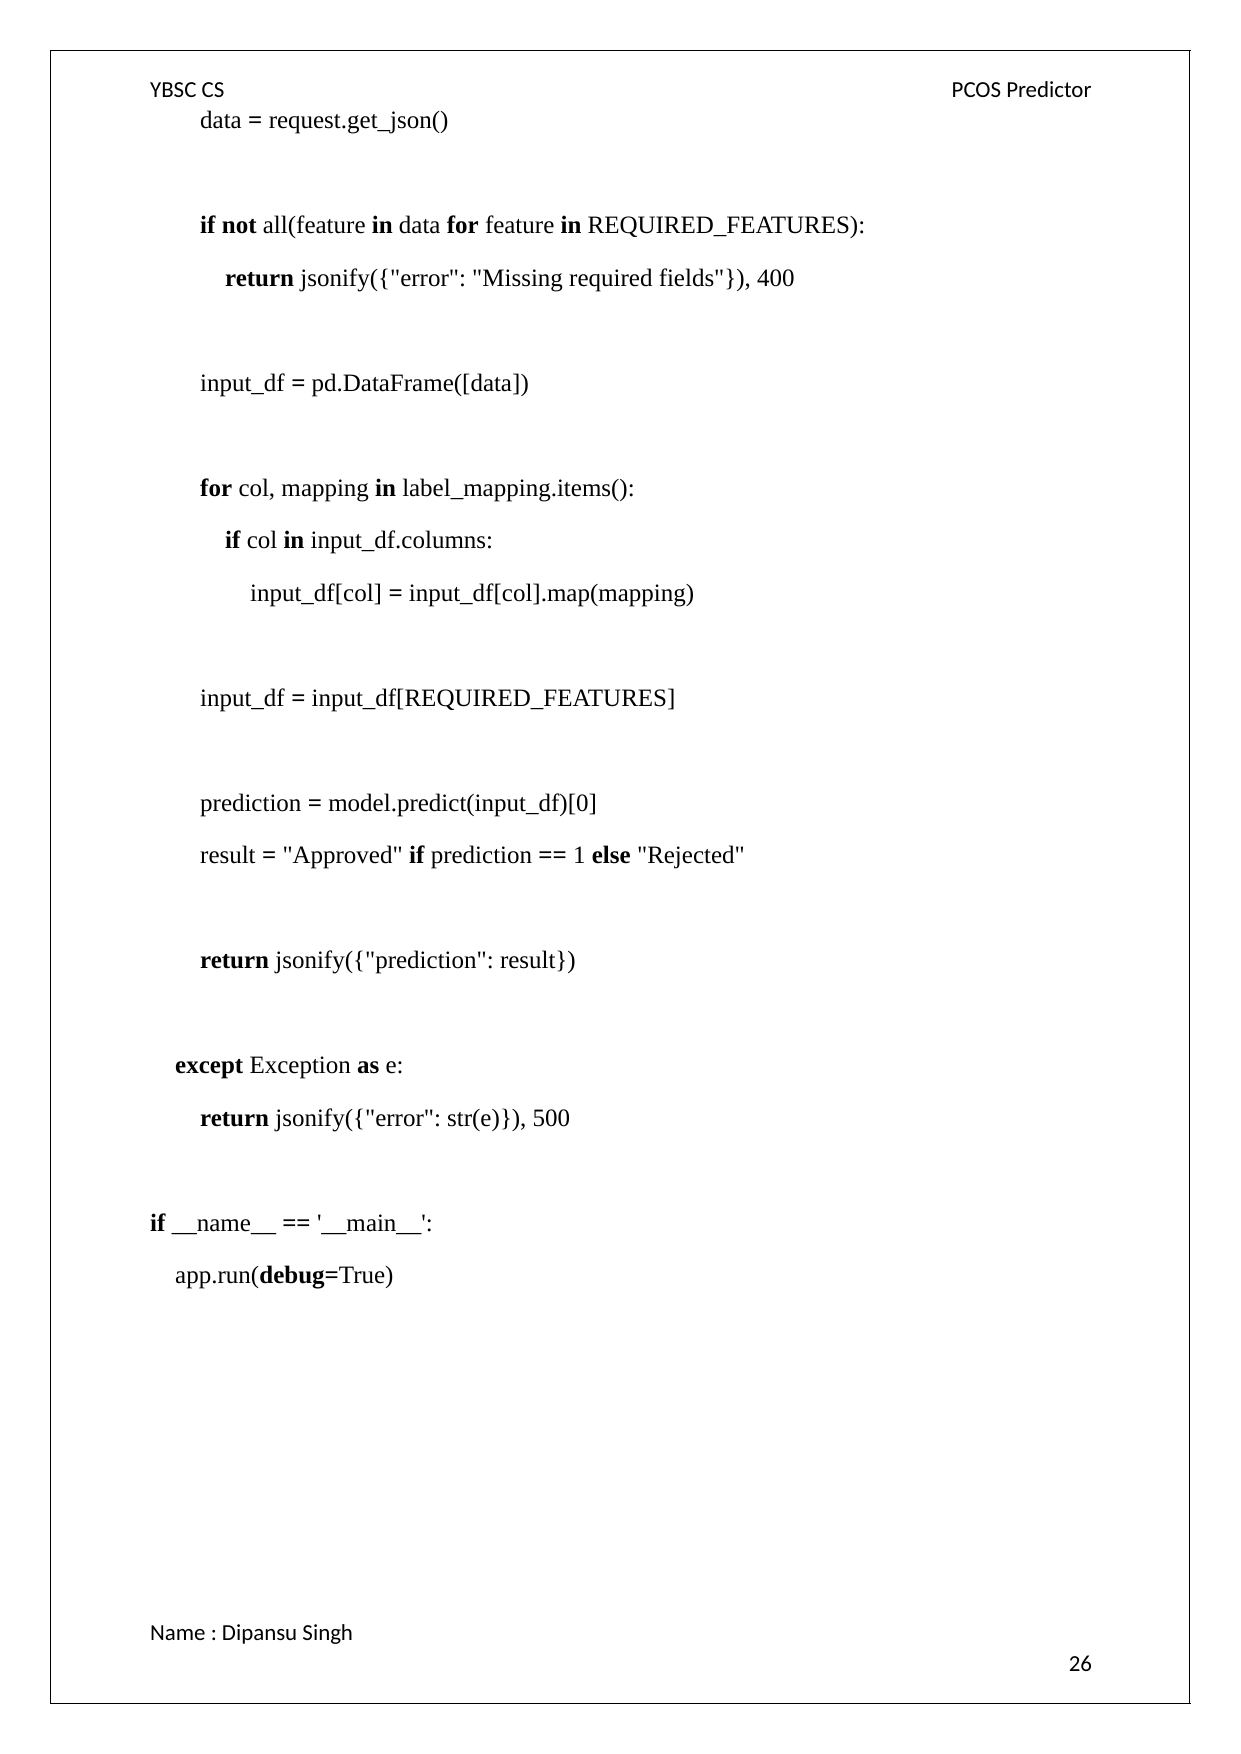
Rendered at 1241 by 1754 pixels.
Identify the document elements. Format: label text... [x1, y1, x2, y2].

text input_df = input_df[REQUIRED_FEATURES] [150, 683, 1097, 712]
text if __name__ == '__main__': [150, 1208, 1097, 1237]
text for col, mapping in label_mapping.items(): [150, 473, 1097, 502]
text app.run(debug=True) [150, 1260, 1097, 1289]
text input_df[col] = input_df[col].map(mapping) [150, 578, 1097, 607]
text prediction = model.predict(input_df)[0] [150, 788, 1097, 817]
text input_df = pd.DataFrame([data]) [150, 368, 1097, 397]
text if not all(feature in data for feature in REQUIRED_FEATURES): [150, 210, 1097, 239]
text return jsonify({"error": str(e)}), 500 [150, 1103, 1097, 1132]
text if col in input_df.columns: [150, 525, 1097, 554]
text except Exception as e: [150, 1050, 1097, 1079]
text data = request.get_json() [150, 105, 1097, 134]
text return jsonify({"error": "Missing required fields"}), 400 [150, 263, 1097, 292]
text return jsonify({"prediction": result}) [150, 945, 1097, 974]
text result = "Approved" if prediction == 1 else "Rejected" [150, 840, 1097, 869]
